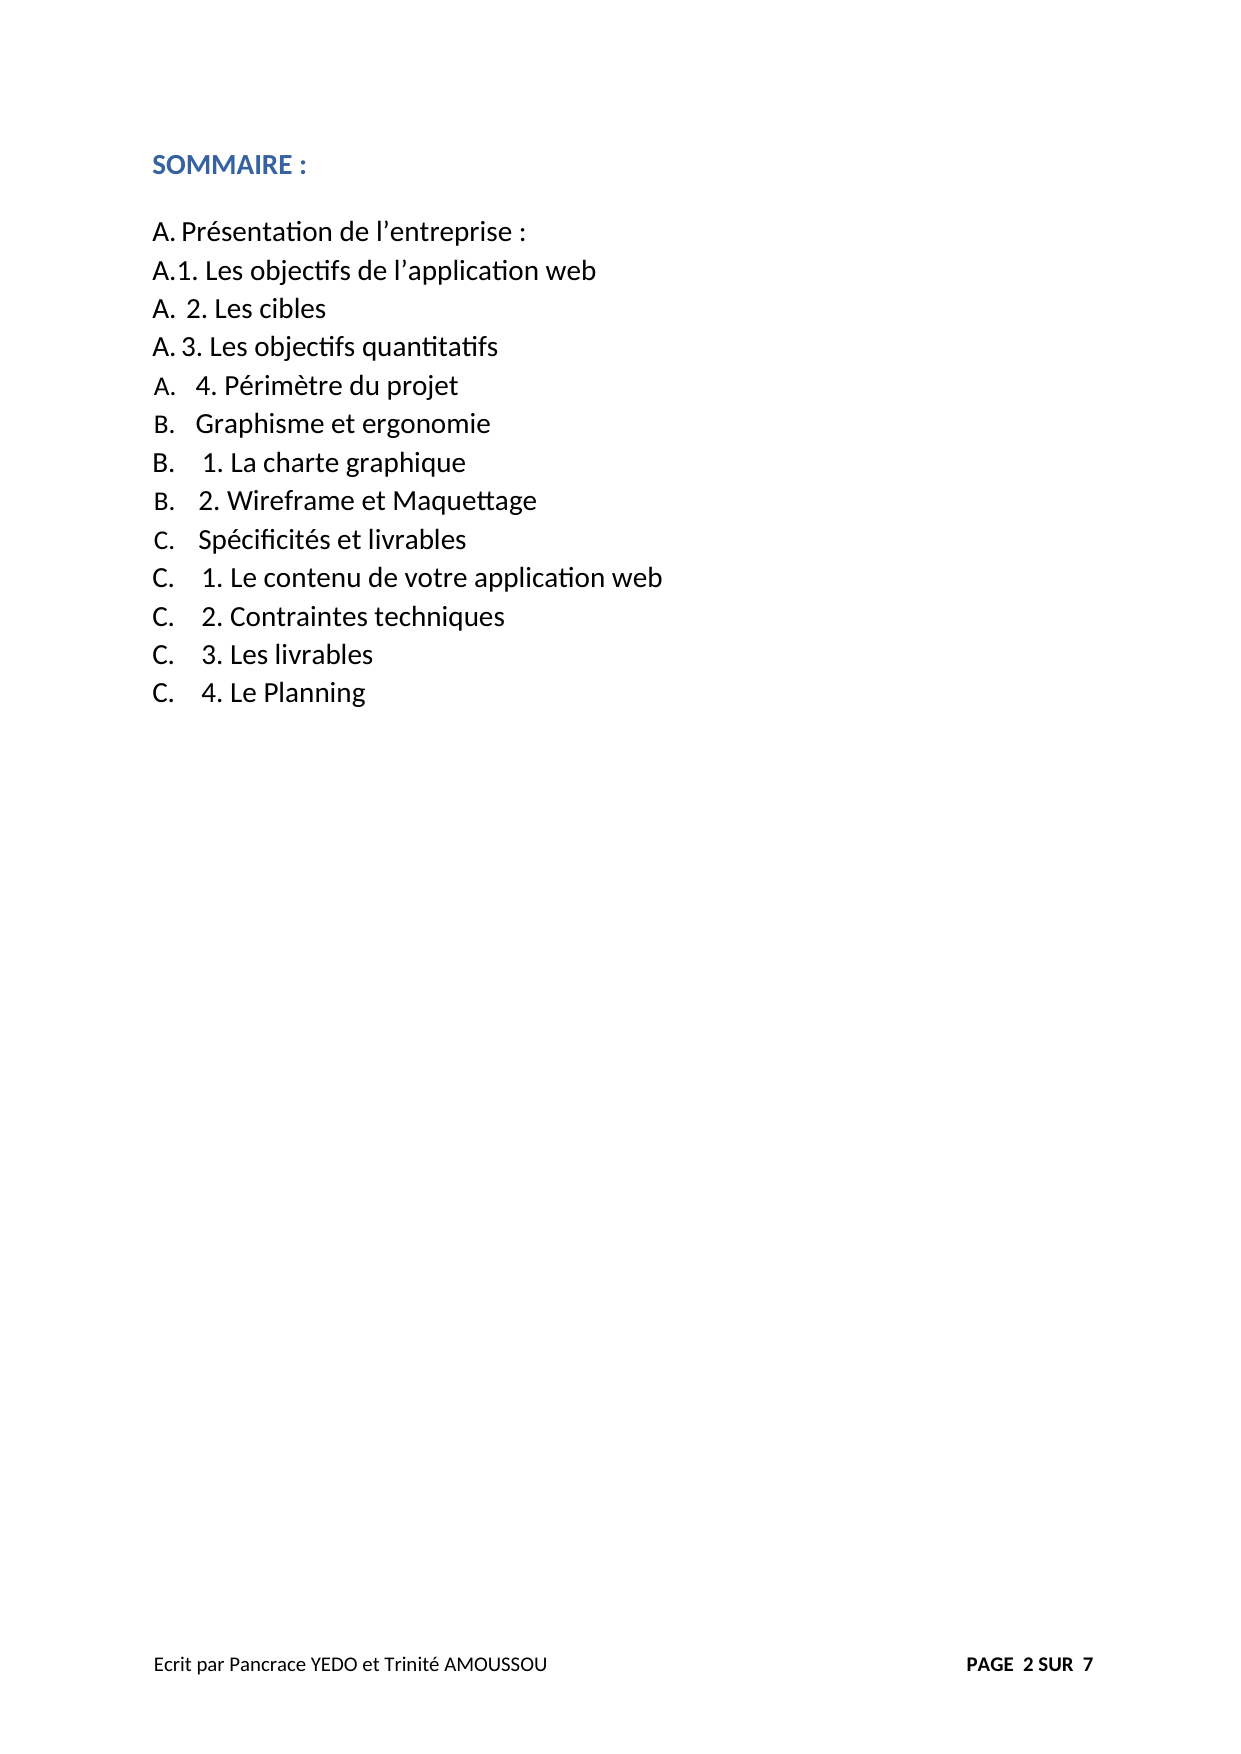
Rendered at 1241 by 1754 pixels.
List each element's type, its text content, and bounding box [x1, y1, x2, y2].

text C. 2. Contraintes techniques [152, 598, 1225, 633]
text SOMMAIRE : [152, 146, 1225, 181]
text C. 1. Le contenu de votre application web [152, 559, 1225, 595]
text C. 3. Les livrables [152, 636, 1225, 672]
list Spécificités et livrables [154, 521, 1225, 556]
text A. 2. Les cibles [152, 290, 1225, 326]
text A. 1. Les objectifs de l’application web [152, 252, 1225, 287]
list Graphisme et ergonomie [154, 405, 1225, 441]
text A. 3. Les objectifs quantitatifs [152, 328, 1225, 364]
list 4. Périmètre du projet [154, 367, 1225, 403]
text B. 1. La charte graphique [152, 444, 1225, 479]
text C. 4. Le Planning [152, 674, 1225, 710]
text A. Présentation de l’entreprise : [152, 213, 1225, 249]
list 2. Wireframe et Maquettage [154, 482, 1225, 518]
